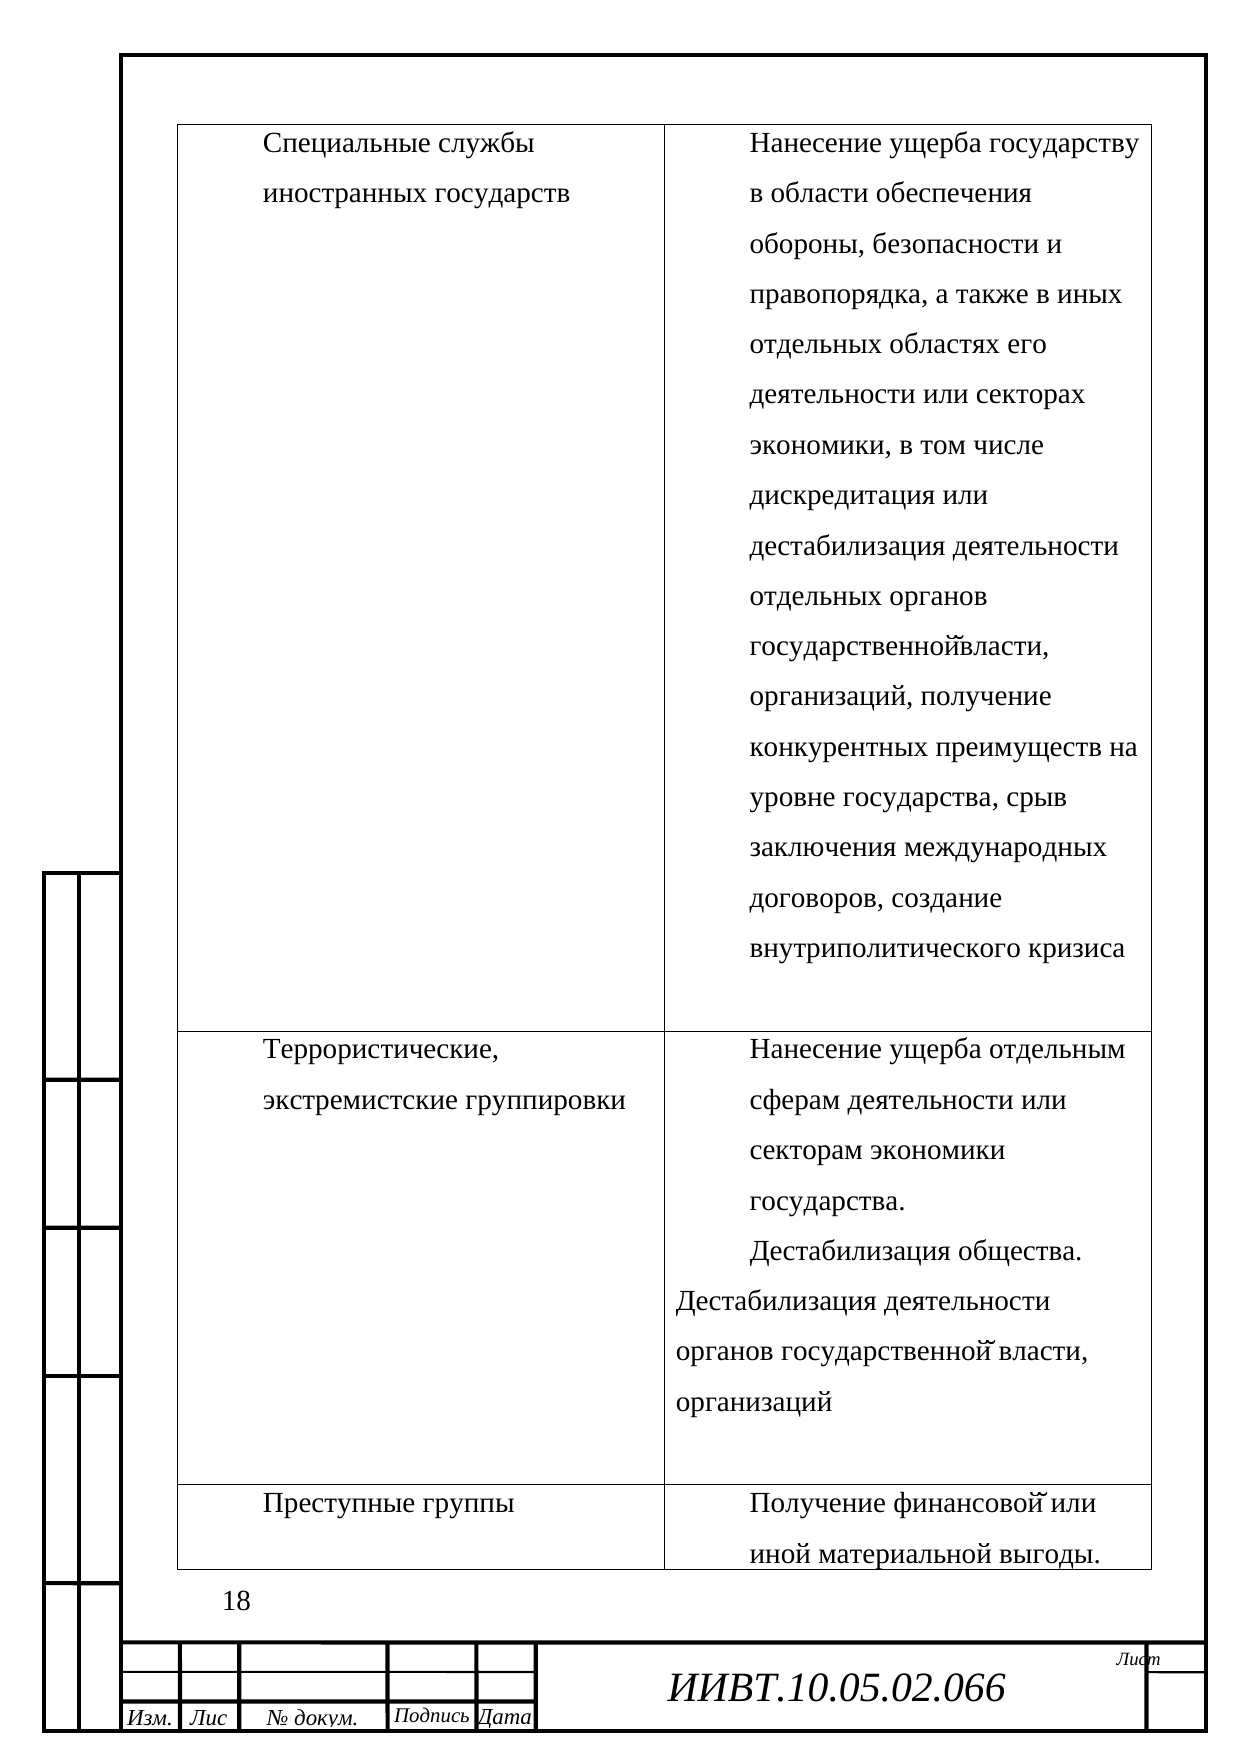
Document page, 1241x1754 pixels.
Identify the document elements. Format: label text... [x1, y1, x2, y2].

table_header Специальные службы иностранных государств [178, 125, 664, 1031]
table_cell Нанесение ущерба отдельным сферам деятельности или секторам экономики государства. Дестабилизация общества. Дестабилизация деятельности органов государственной̆ власти, организаций [665, 1032, 1151, 1484]
table_header Нанесение ущерба государству в области обеспечения обороны, безопасности и правопорядка, а также в иных отдельных областях его деятельности или секторах экономики, в том числе дискредитация или дестабилизация деятельности отдельных органов государственной̆власти, организаций, получение конкурентных преимуществ на уровне государства, срыв заключения международных договоров, создание внутриполитического кризиса [665, 125, 1151, 1031]
table_cell Террористические, экстремистские группировки [178, 1032, 664, 1484]
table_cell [665, 1485, 1151, 1569]
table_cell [178, 1485, 664, 1569]
